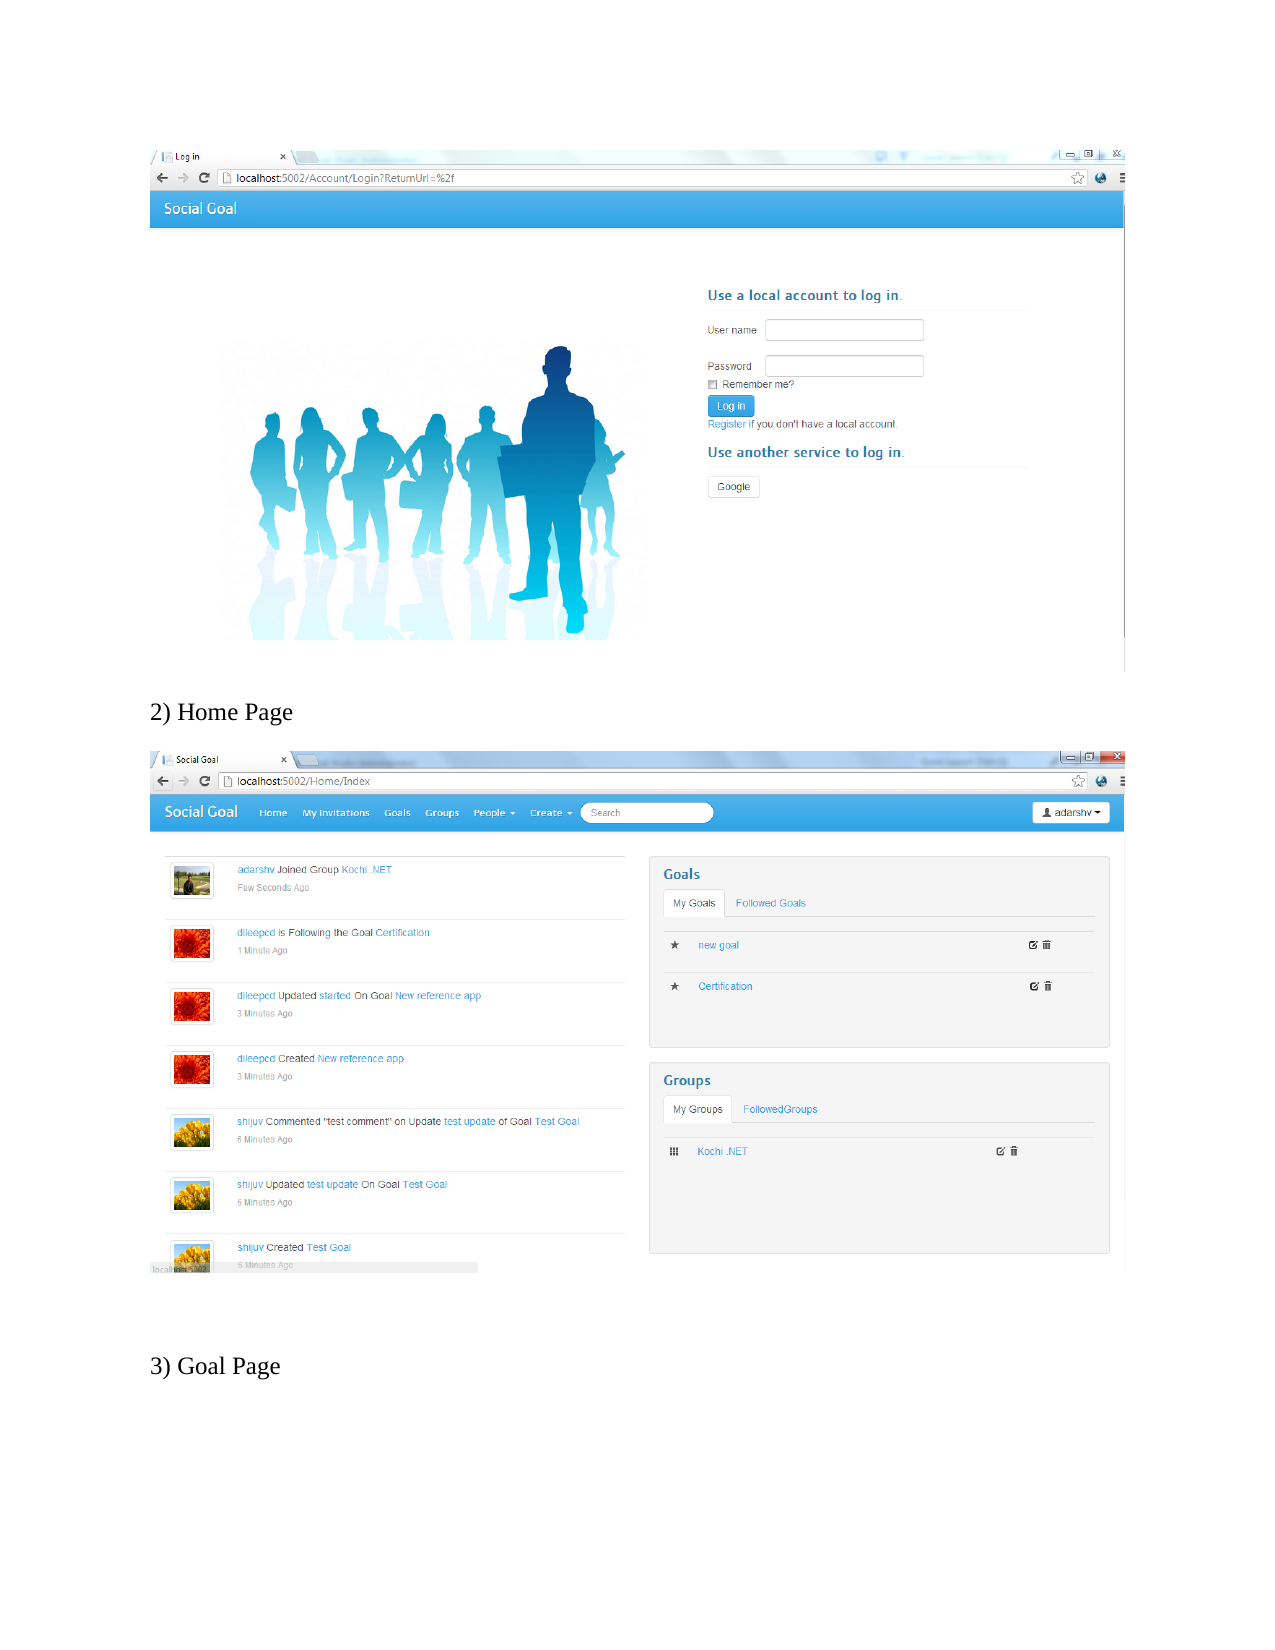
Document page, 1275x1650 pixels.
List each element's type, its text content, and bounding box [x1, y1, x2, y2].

text 2) Home Page [150, 697, 1125, 726]
picture [150, 751, 1125, 1273]
picture [150, 150, 1125, 672]
text 3) Goal Page [150, 1351, 1125, 1380]
